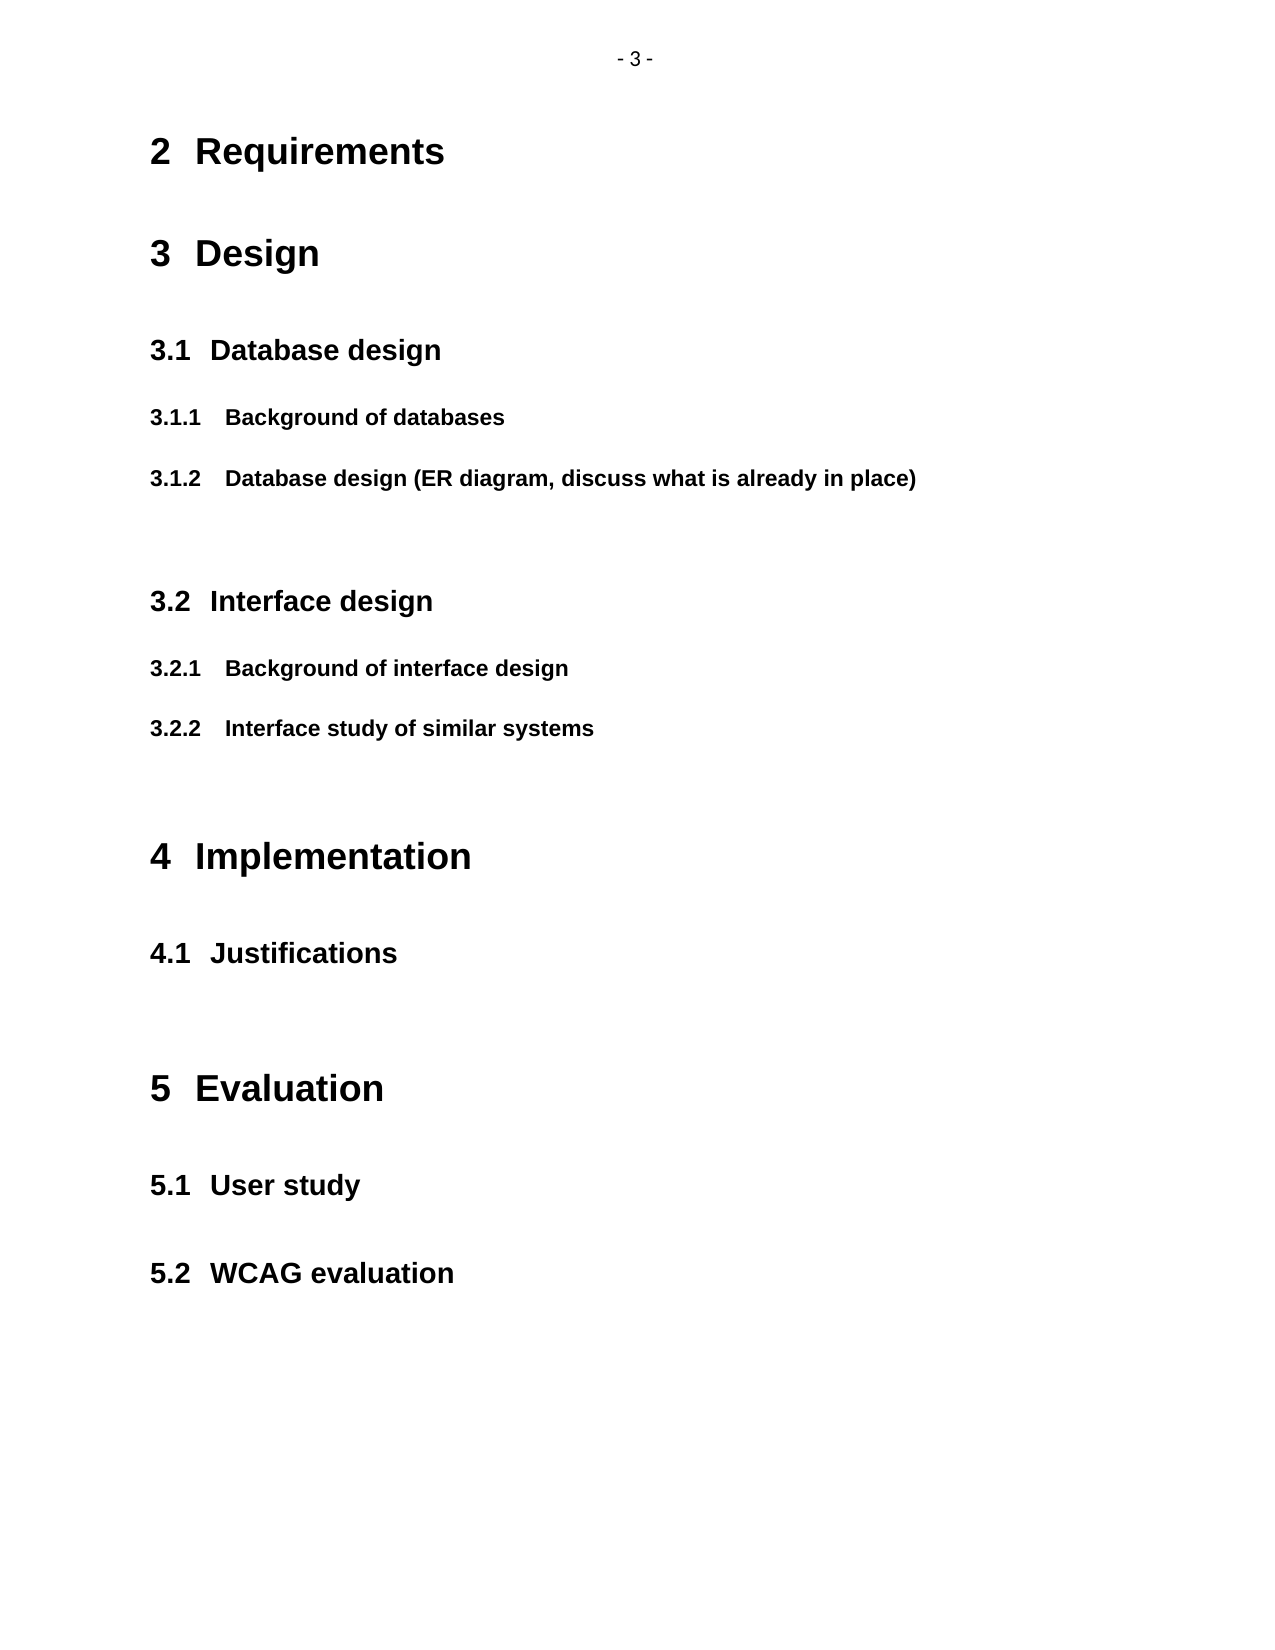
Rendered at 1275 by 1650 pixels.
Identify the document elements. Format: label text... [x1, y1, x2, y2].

subtitle WCAG evaluation [150, 1256, 1125, 1289]
subtitle Justifications [150, 936, 1125, 970]
subtitle Requirements [150, 129, 1125, 172]
subtitle Background of databases [150, 404, 1125, 431]
subtitle Background of interface design [150, 655, 1125, 681]
subtitle User study [150, 1168, 1125, 1202]
subtitle Implementation [150, 834, 1125, 877]
subtitle Interface design [150, 584, 1125, 617]
subtitle Interface study of similar systems [150, 715, 1125, 741]
subtitle Database design [150, 333, 1125, 367]
subtitle Database design (ER diagram, discuss what is already in place) [150, 465, 1125, 491]
subtitle Design [150, 231, 1125, 274]
subtitle Evaluation [150, 1066, 1125, 1109]
